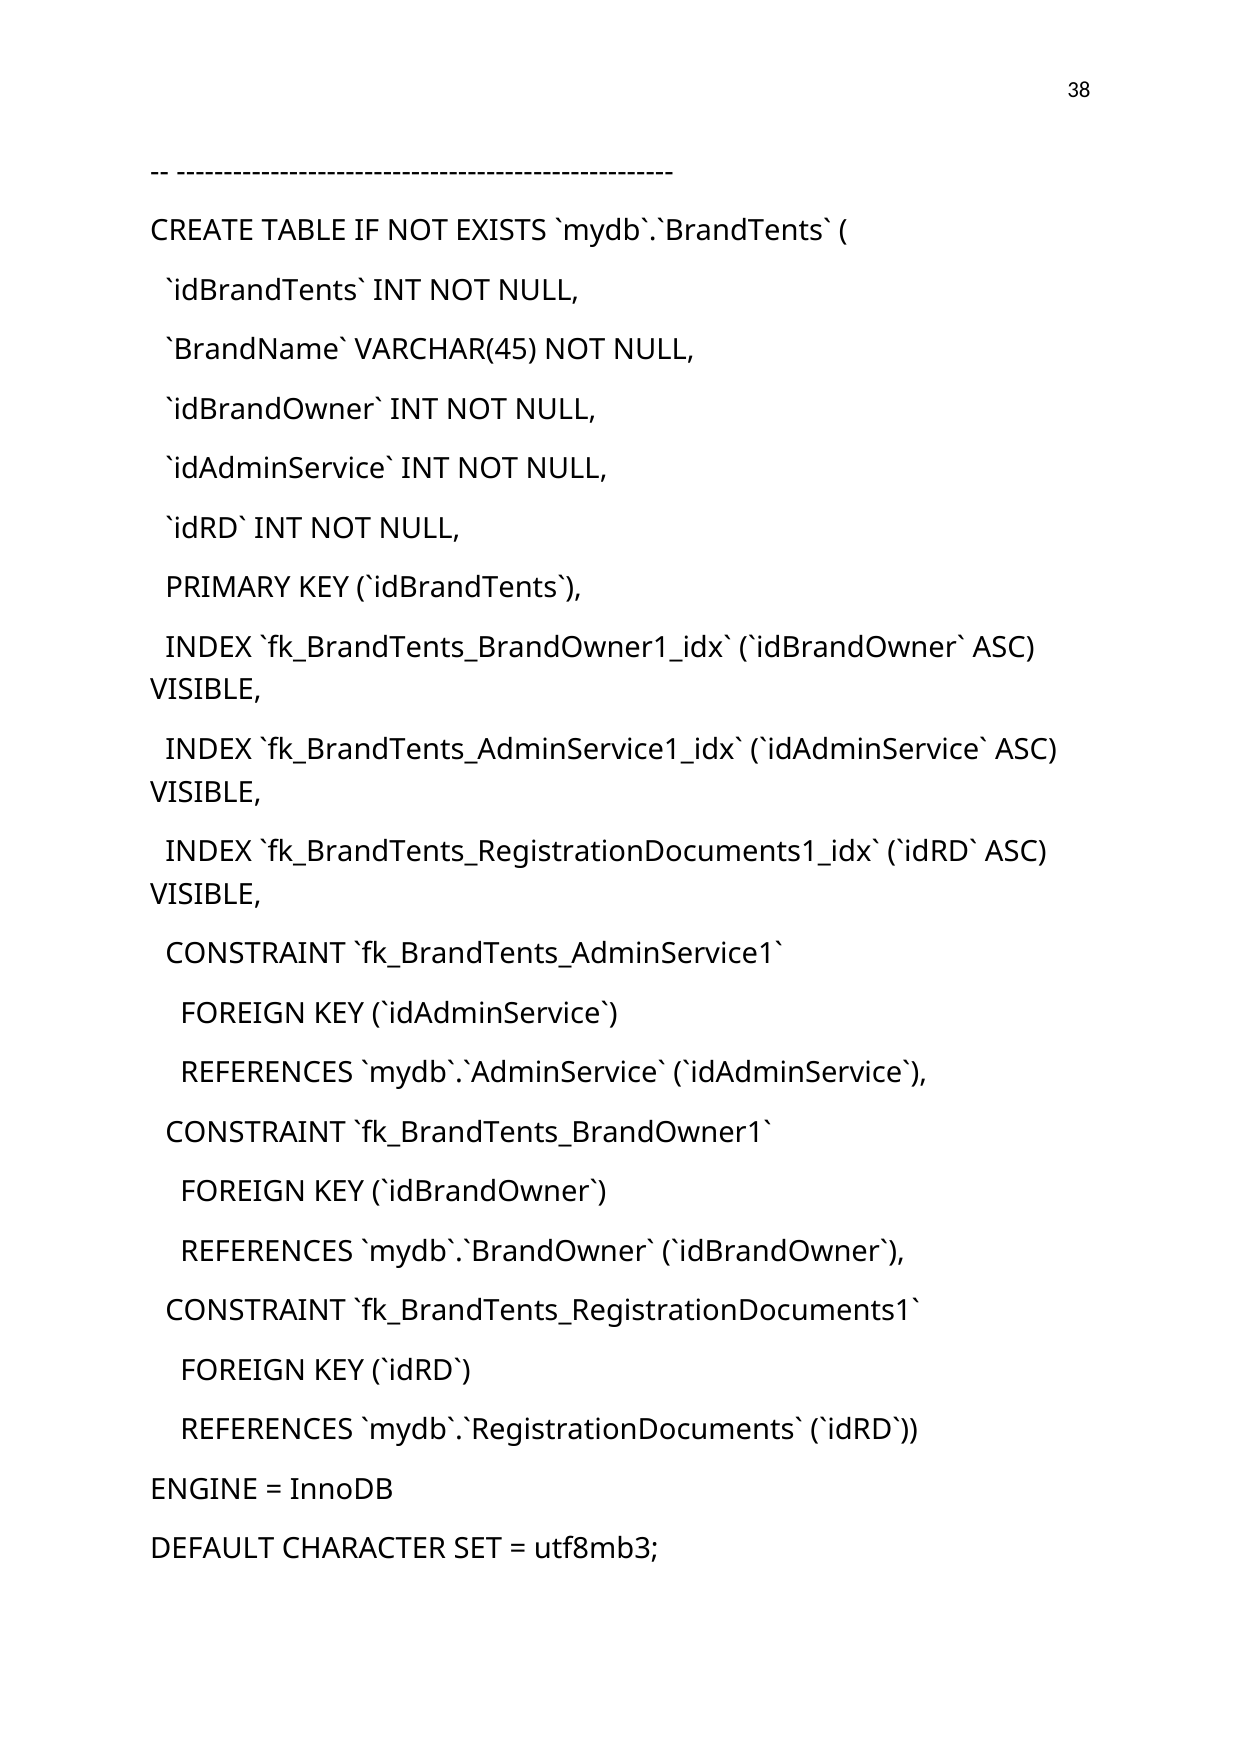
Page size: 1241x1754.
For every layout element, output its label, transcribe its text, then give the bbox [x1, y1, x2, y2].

text ENGINE = InnoDB [150, 1468, 1090, 1508]
text CONSTRAINT `fk_BrandTents_AdminService1` [150, 933, 1090, 972]
text INDEX `fk_BrandTents_BrandOwner1_idx` (`idBrandOwner` ASC) VISIBLE, [150, 626, 1090, 708]
text `idRD` INT NOT NULL, [150, 507, 1090, 547]
text FOREIGN KEY (`idBrandOwner`) [150, 1171, 1090, 1210]
text INDEX `fk_BrandTents_AdminService1_idx` (`idAdminService` ASC) VISIBLE, [150, 728, 1090, 811]
text CREATE TABLE IF NOT EXISTS `mydb`.`BrandTents` ( [150, 209, 1090, 249]
text `BrandName` VARCHAR(45) NOT NULL, [150, 328, 1090, 368]
text DEFAULT CHARACTER SET = utf8mb3; [150, 1527, 1090, 1567]
text REFERENCES `mydb`.`AdminService` (`idAdminService`), [150, 1052, 1090, 1091]
text `idBrandOwner` INT NOT NULL, [150, 388, 1090, 428]
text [150, 150, 1090, 190]
text FOREIGN KEY (`idRD`) [150, 1349, 1090, 1389]
text FOREIGN KEY (`idAdminService`) [150, 992, 1090, 1032]
text CONSTRAINT `fk_BrandTents_RegistrationDocuments1` [150, 1289, 1090, 1329]
text REFERENCES `mydb`.`RegistrationDocuments` (`idRD`)) [150, 1408, 1090, 1448]
text `idBrandTents` INT NOT NULL, [150, 269, 1090, 309]
text INDEX `fk_BrandTents_RegistrationDocuments1_idx` (`idRD` ASC) VISIBLE, [150, 830, 1090, 913]
text CONSTRAINT `fk_BrandTents_BrandOwner1` [150, 1111, 1090, 1151]
text `idAdminService` INT NOT NULL, [150, 447, 1090, 487]
text REFERENCES `mydb`.`BrandOwner` (`idBrandOwner`), [150, 1230, 1090, 1270]
text PRIMARY KEY (`idBrandTents`), [150, 566, 1090, 606]
